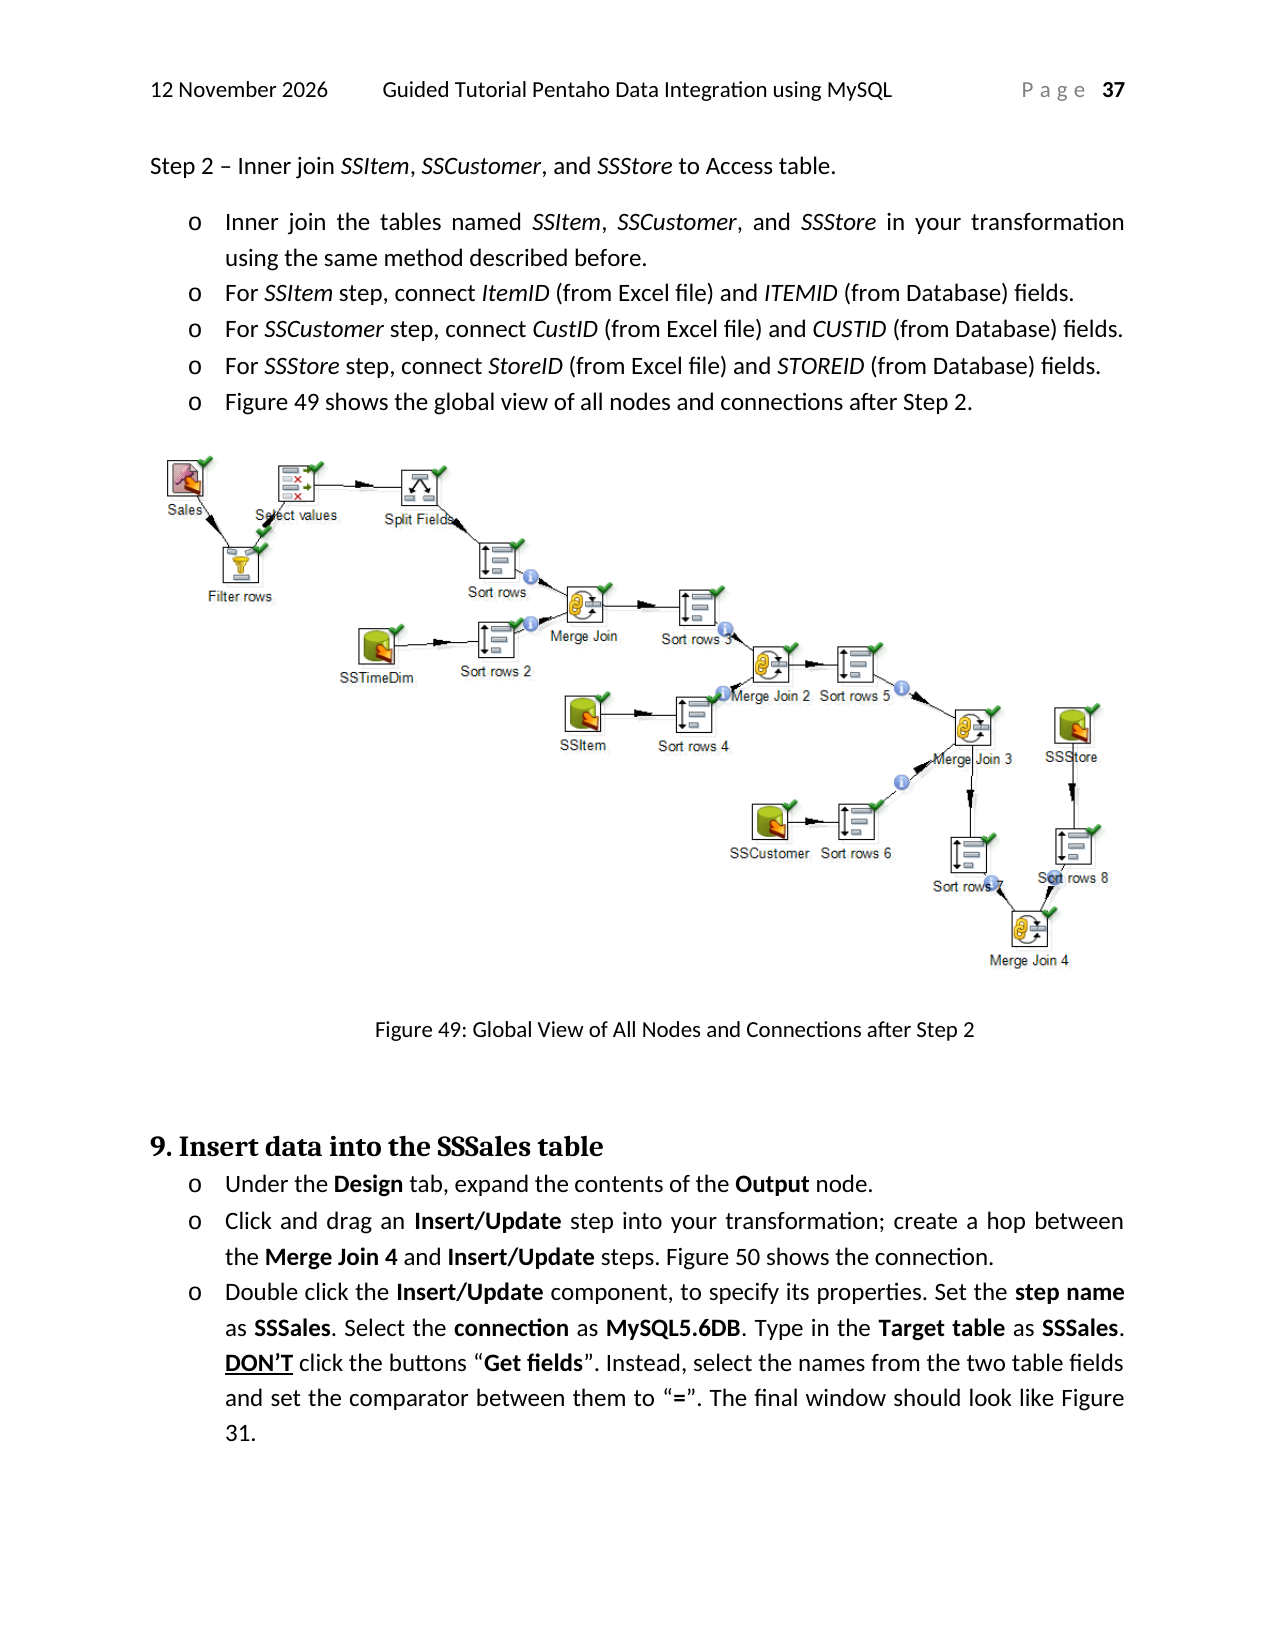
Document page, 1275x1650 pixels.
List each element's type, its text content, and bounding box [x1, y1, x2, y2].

picture [150, 443, 1125, 991]
list Under the Design tab, expand the contents of the Output node. [187, 1168, 1125, 1200]
list For SSCustomer step, connect CustID (from Excel file) and CUSTID (from Database) fields. [187, 313, 1125, 345]
list For SSStore step, connect StoreID (from Excel file) and STOREID (from Database) fields. [187, 350, 1125, 382]
list Figure 49: Global View of All Nodes and Connections after Step 2 [225, 1016, 1125, 1043]
subtitle 9. Insert data into the SSSales table [150, 1130, 1125, 1163]
list Double click the Insert/Update component, to specify its properties. Set the step name as SSSales. Select the connection as MySQL5.6DB. Type in the Target table as SSSales. DON’T click the buttons “Get fields”. Instead, select the names from the two table fields and set the comparator between them to “=”. The final window should look like Figure 31. [187, 1276, 1125, 1448]
list Figure 49 shows the global view of all nodes and connections after Step 2. [187, 386, 1125, 418]
text Step 2 – Inner join SSItem, SSCustomer, and SSStore to Access table. [150, 150, 1125, 181]
list For SSItem step, connect ItemID (from Excel file) and ITEMID (from Database) fields. [187, 277, 1125, 309]
list Click and drag an Insert/Update step into your transformation; create a hop between the Merge Join 4 and Insert/Update steps. Figure 50 shows the connection. [187, 1205, 1125, 1272]
list Inner join the tables named SSItem, SSCustomer, and SSStore in your transformation using the same method described before. [187, 206, 1125, 273]
